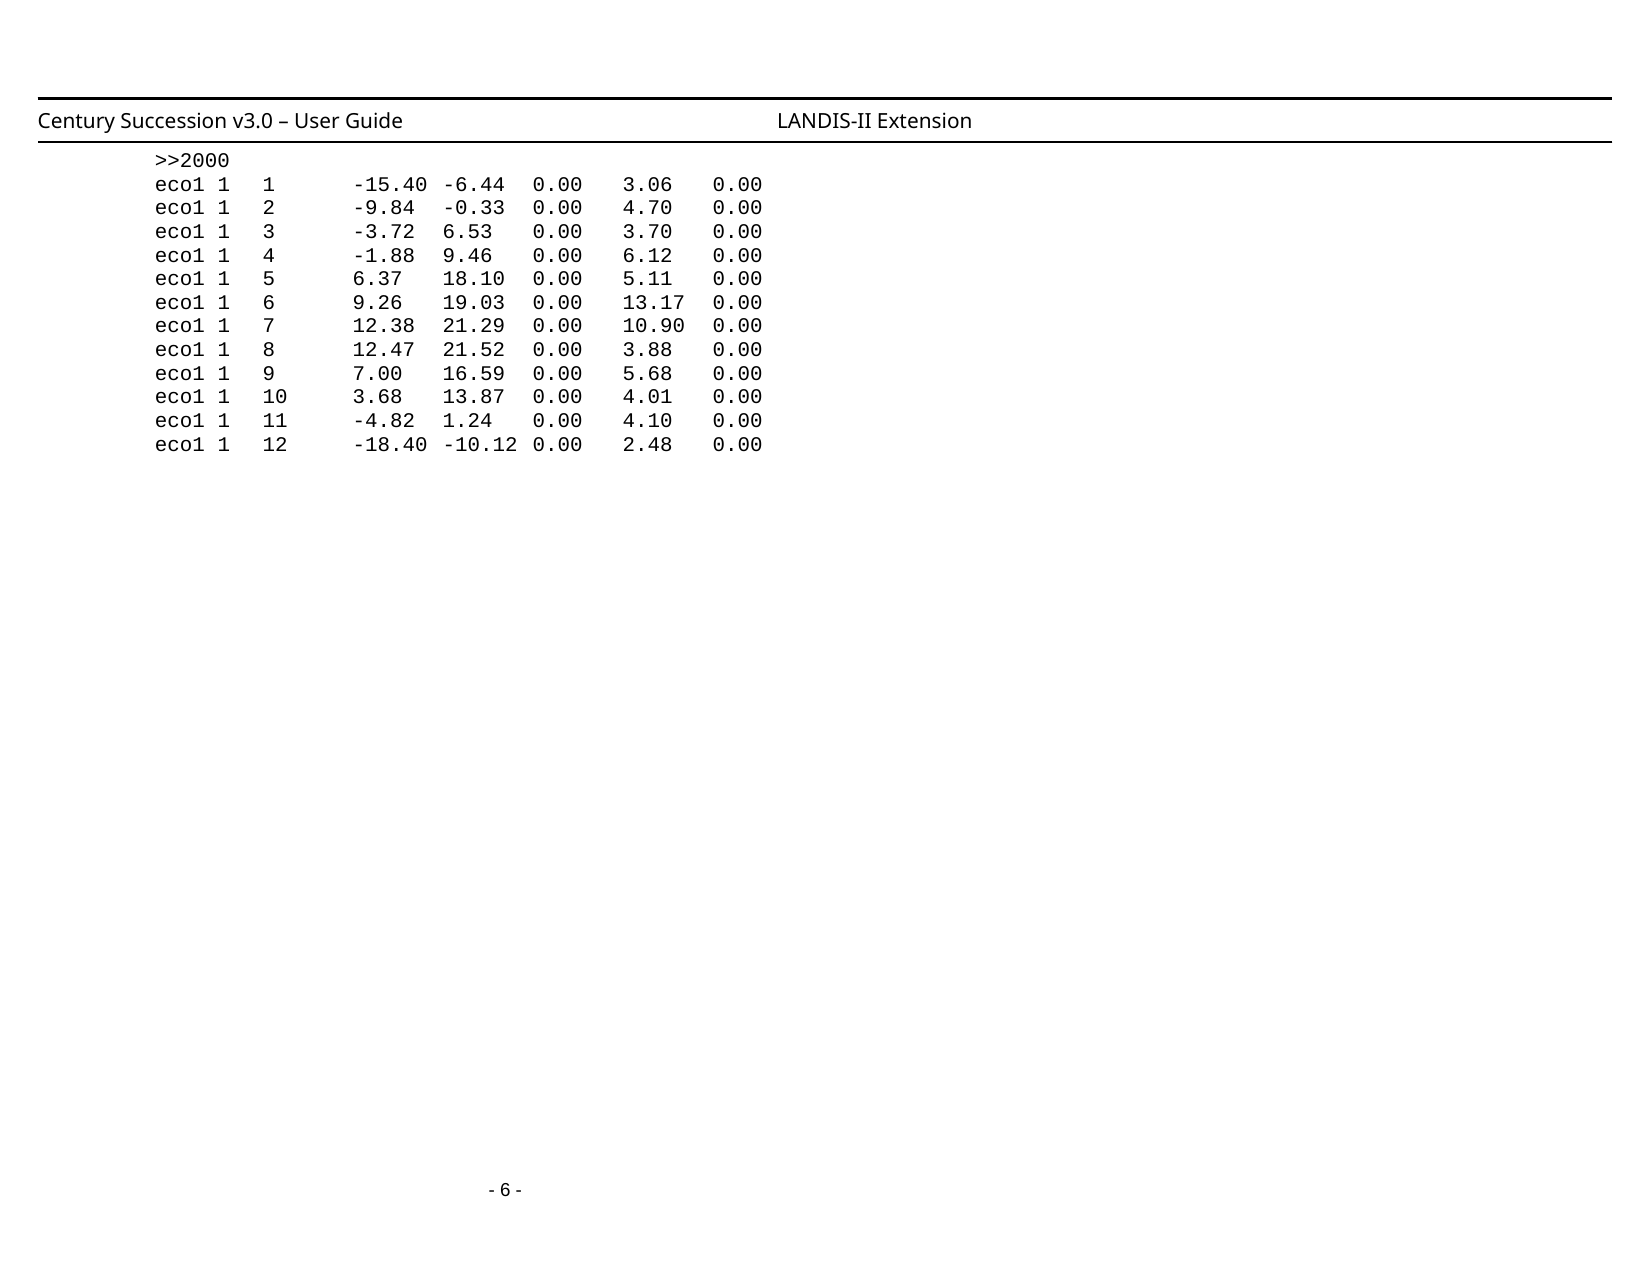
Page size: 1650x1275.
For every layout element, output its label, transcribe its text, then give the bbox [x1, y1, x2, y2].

text eco1 1 12 -18.40 -10.12 0.00 2.48 0.00 [154, 434, 1507, 457]
text eco1 1 2 -9.84 -0.33 0.00 4.70 0.00 [154, 197, 1507, 221]
text eco1 1 5 6.37 18.10 0.00 5.11 0.00 [154, 268, 1507, 292]
text eco1 1 8 12.47 21.52 0.00 3.88 0.00 [154, 339, 1507, 363]
text eco1 1 10 3.68 13.87 0.00 4.01 0.00 [154, 386, 1507, 410]
text eco1 1 4 -1.88 9.46 0.00 6.12 0.00 [154, 244, 1507, 268]
text >>2000 [154, 150, 1507, 174]
text eco1 1 3 -3.72 6.53 0.00 3.70 0.00 [154, 221, 1507, 244]
text eco1 1 6 9.26 19.03 0.00 13.17 0.00 [154, 292, 1507, 316]
text eco1 1 11 -4.82 1.24 0.00 4.10 0.00 [154, 410, 1507, 434]
text eco1 1 1 -15.40 -6.44 0.00 3.06 0.00 [154, 174, 1507, 197]
text eco1 1 7 12.38 21.29 0.00 10.90 0.00 [154, 316, 1507, 339]
text eco1 1 9 7.00 16.59 0.00 5.68 0.00 [154, 363, 1507, 386]
